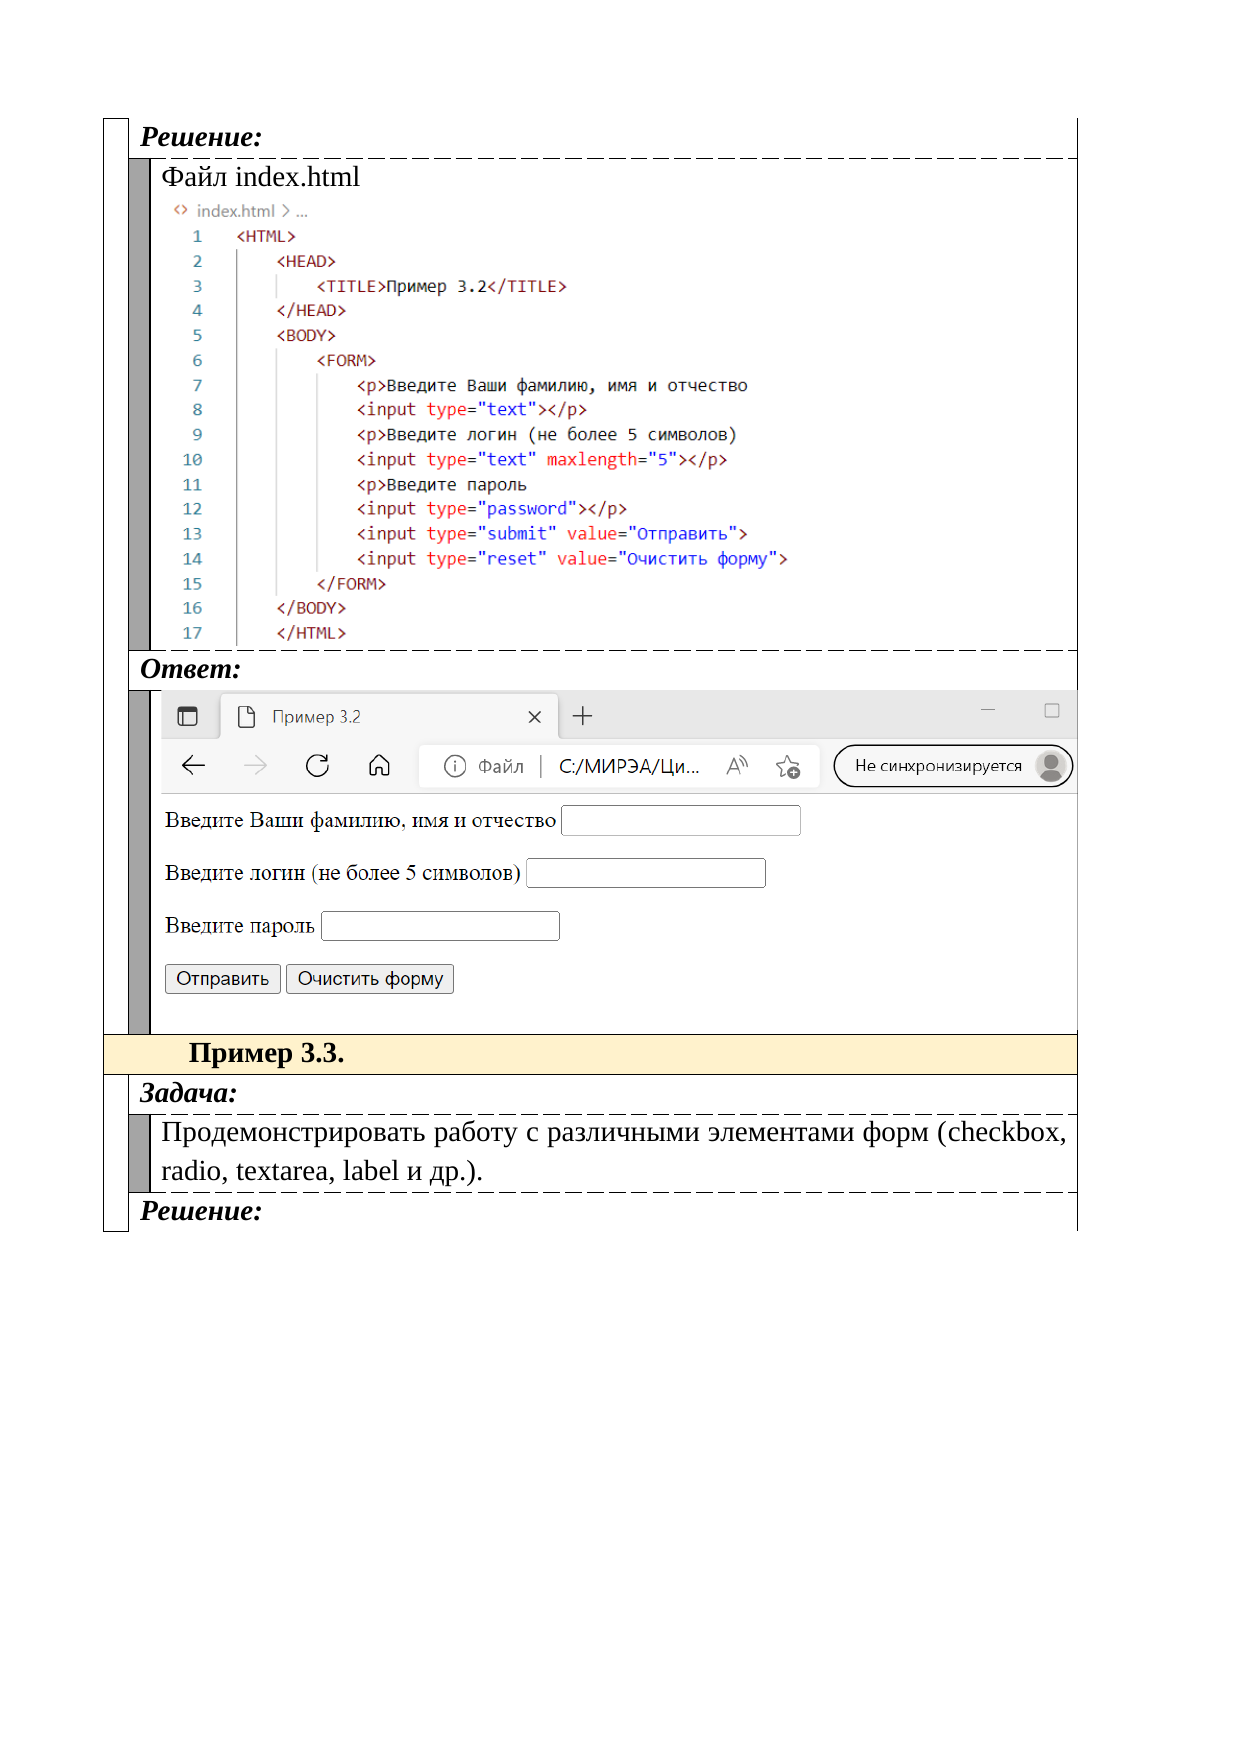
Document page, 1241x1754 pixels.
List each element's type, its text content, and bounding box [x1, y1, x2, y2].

table_cell Файл index.html [151, 158, 1077, 650]
table_cell Продемонстрировать работу с различными элементами форм (checkbox, radio, textarea, label и др.). [151, 1114, 1077, 1192]
table_cell [104, 1075, 128, 1231]
table_cell Пример 3.3. [104, 1035, 1077, 1074]
table_cell Решение: [129, 118, 1077, 158]
table_cell [151, 691, 1077, 1034]
table_cell Ответ: [129, 650, 1077, 690]
table_cell [129, 159, 149, 650]
table_cell [129, 1115, 149, 1192]
picture [161, 690, 1078, 1030]
table_cell [129, 691, 149, 1034]
picture [161, 197, 800, 646]
table_cell Задача: [129, 1075, 1077, 1113]
table_cell Решение: [129, 1192, 1077, 1231]
